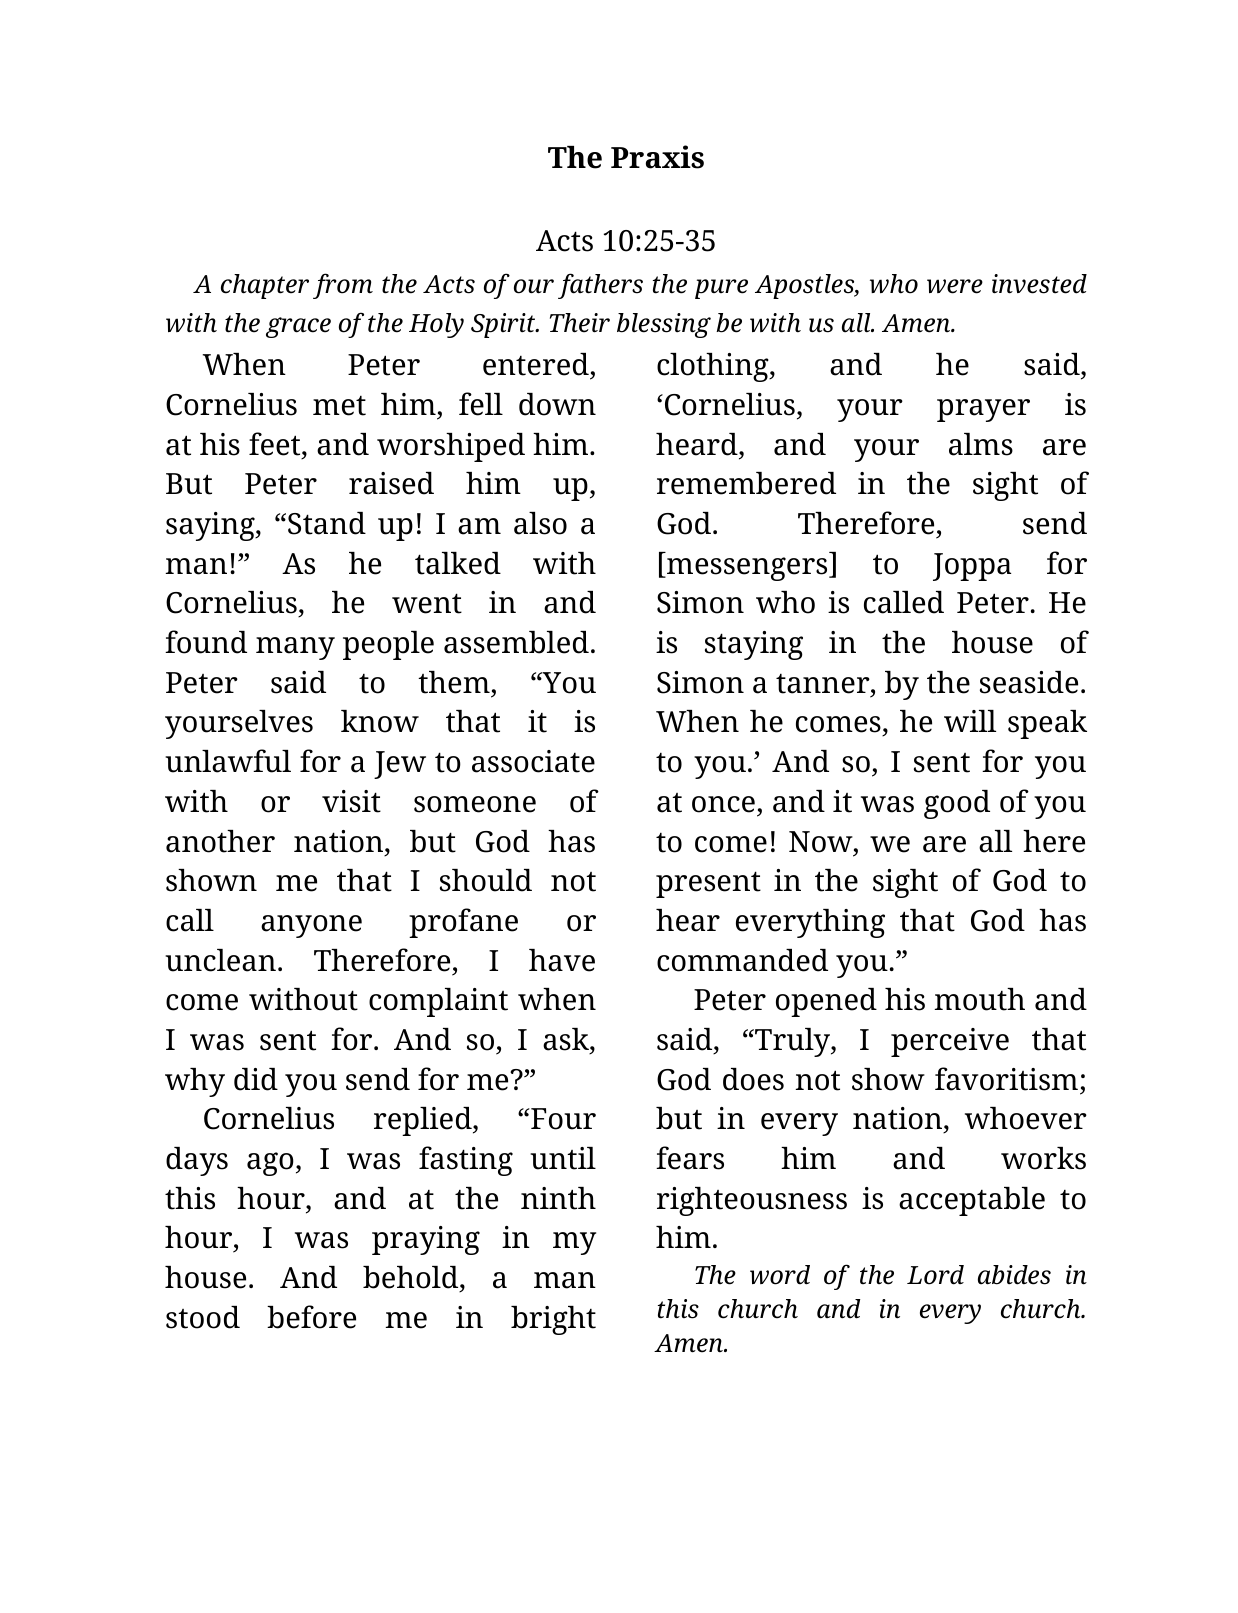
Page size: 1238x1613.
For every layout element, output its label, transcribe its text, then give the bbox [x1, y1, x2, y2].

subtitle Acts 10:25-35 [165, 221, 1087, 260]
text A chapter from the Acts of our fathers the pure Apostles, who were invested with the grace of the Holy Spirit. Their blessing be with us all. Amen. [165, 266, 1087, 339]
text Peter opened his mouth and said, “Truly, I perceive that God does not show favoritism; but in every nation, whoever fears him and works righteousness is acceptable to him. [656, 979, 1087, 1257]
text Cornelius replied, “Four days ago, I was fasting until this hour, and at the ninth hour, I was praying in my house. And behold, a man stood before me in bright clothing, and he said, ‘Cornelius, your prayer is heard, and your alms are remembered in the sight of God. Therefore, send [messengers] to Joppa for Simon who is called Peter. He is staying in the house of Simon a tanner, by the seaside. When he comes, he will speak to you.’ And so, I sent for you at once, and it was good of you to come! Now, we are all here present in the sight of God to hear everything that God has commanded you.” [656, 344, 1087, 979]
text The word of the Lord abides in this church and in every church. Amen. [656, 1257, 1087, 1359]
subtitle The Praxis [165, 137, 1087, 177]
text Cornelius replied, “Four days ago, I was fasting until this hour, and at the ninth hour, I was praying in my house. And behold, a man stood before me in bright clothing, and he said, ‘Cornelius, your prayer is heard, and your alms are remembered in the sight of God. Therefore, send [messengers] to Joppa for Simon who is called Peter. He is staying in the house of Simon a tanner, by the seaside. When he comes, he will speak to you.’ And so, I sent for you at once, and it was good of you to come! Now, we are all here present in the sight of God to hear everything that God has commanded you.” [165, 1099, 597, 1337]
text When Peter entered, Cornelius met him, fell down at his feet, and worshiped him. But Peter raised him up, saying, “Stand up! I am also a man!” As he talked with Cornelius, he went in and found many people assembled. Peter said to them, “You yourselves know that it is unlawful for a Jew to associate with or visit someone of another nation, but God has shown me that I should not call anyone profane or unclean. Therefore, I have come without complaint when I was sent for. And so, I ask, why did you send for me?” [165, 344, 597, 1099]
